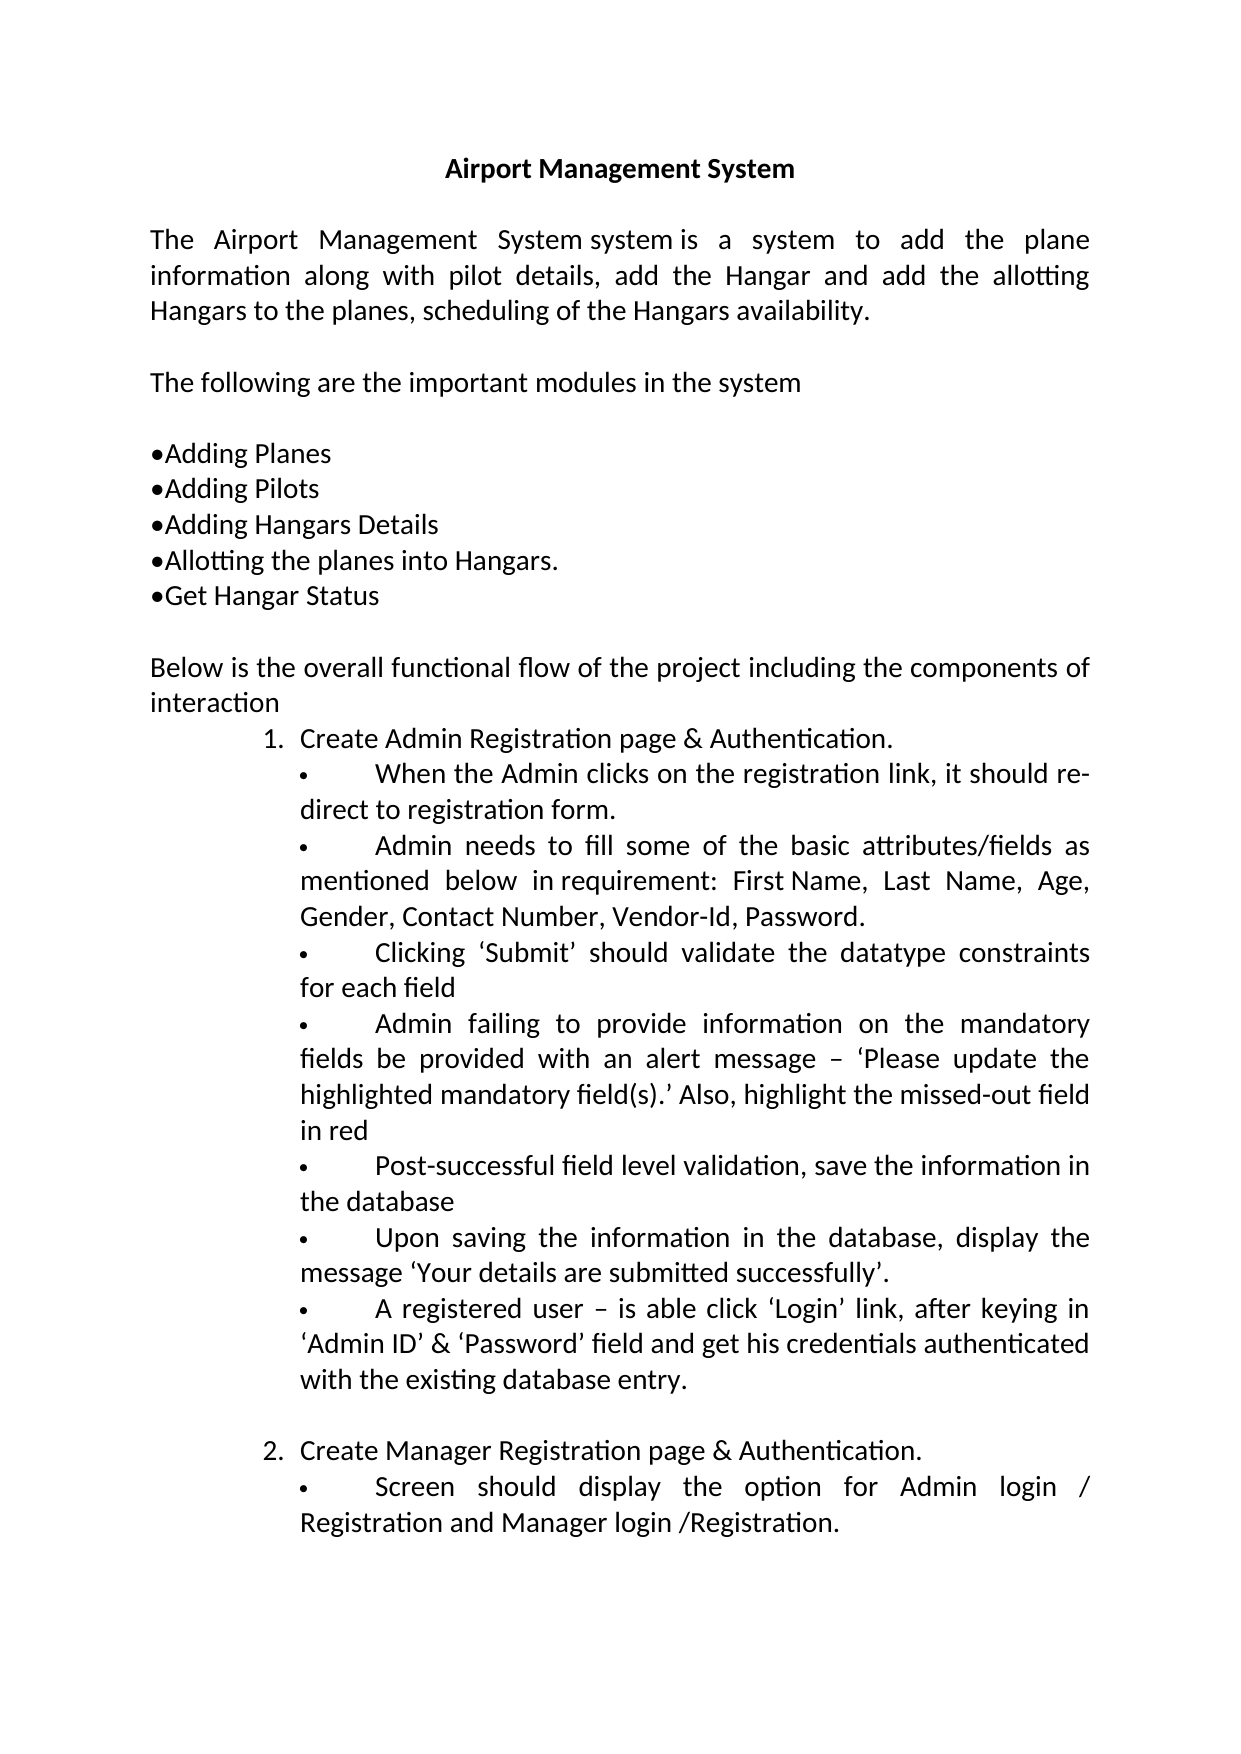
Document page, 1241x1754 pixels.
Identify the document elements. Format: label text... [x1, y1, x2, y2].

list Admin failing to provide information on the mandatory fields be provided with an alert message – ‘Please update the highlighted mandatory field(s).’ Also, highlight the missed-out field in red [300, 1005, 1090, 1147]
list Upon saving the information in the database, display the message ‘Your details are submitted successfully’. [300, 1219, 1090, 1290]
text Below is the overall functional flow of the project including the components of interaction [150, 649, 1090, 720]
text •Adding Planes [150, 435, 1090, 471]
list Create Manager Registration page & Authentication. [262, 1432, 1090, 1468]
list Post-successful field level validation, save the information in the database [300, 1147, 1090, 1219]
text •Adding Pilots [150, 471, 1090, 506]
list Admin needs to fill some of the basic attributes/fields as mentioned below in requirement: First Name, Last Name, Age, Gender, Contact Number, Vendor-Id, Password. [300, 827, 1090, 934]
text •Get Hangar Status [150, 577, 1090, 613]
list A registered user – is able click ‘Login’ link, after keying in ‘Admin ID’ & ‘Password’ field and get his credentials authenticated with the existing database entry. [300, 1290, 1090, 1397]
list Create Admin Registration page & Authentication. [262, 720, 1090, 756]
list Clicking ‘Submit’ should validate the datatype constraints for each field [300, 934, 1090, 1005]
text •Allotting the planes into Hangars. [150, 542, 1090, 577]
text •Adding Hangars Details [150, 506, 1090, 542]
list When the Admin clicks on the registration link, it should re-direct to registration form. [300, 756, 1090, 827]
text The Airport Management System system is a system to add the plane information along with pilot details, add the Hangar and add the allotting Hangars to the planes, scheduling of the Hangars availability. [150, 221, 1090, 328]
text Airport Management System [150, 150, 1090, 186]
list Screen should display the option for Admin login / Registration and Manager login /Registration. [300, 1468, 1090, 1539]
text The following are the important modules in the system [150, 364, 1090, 399]
